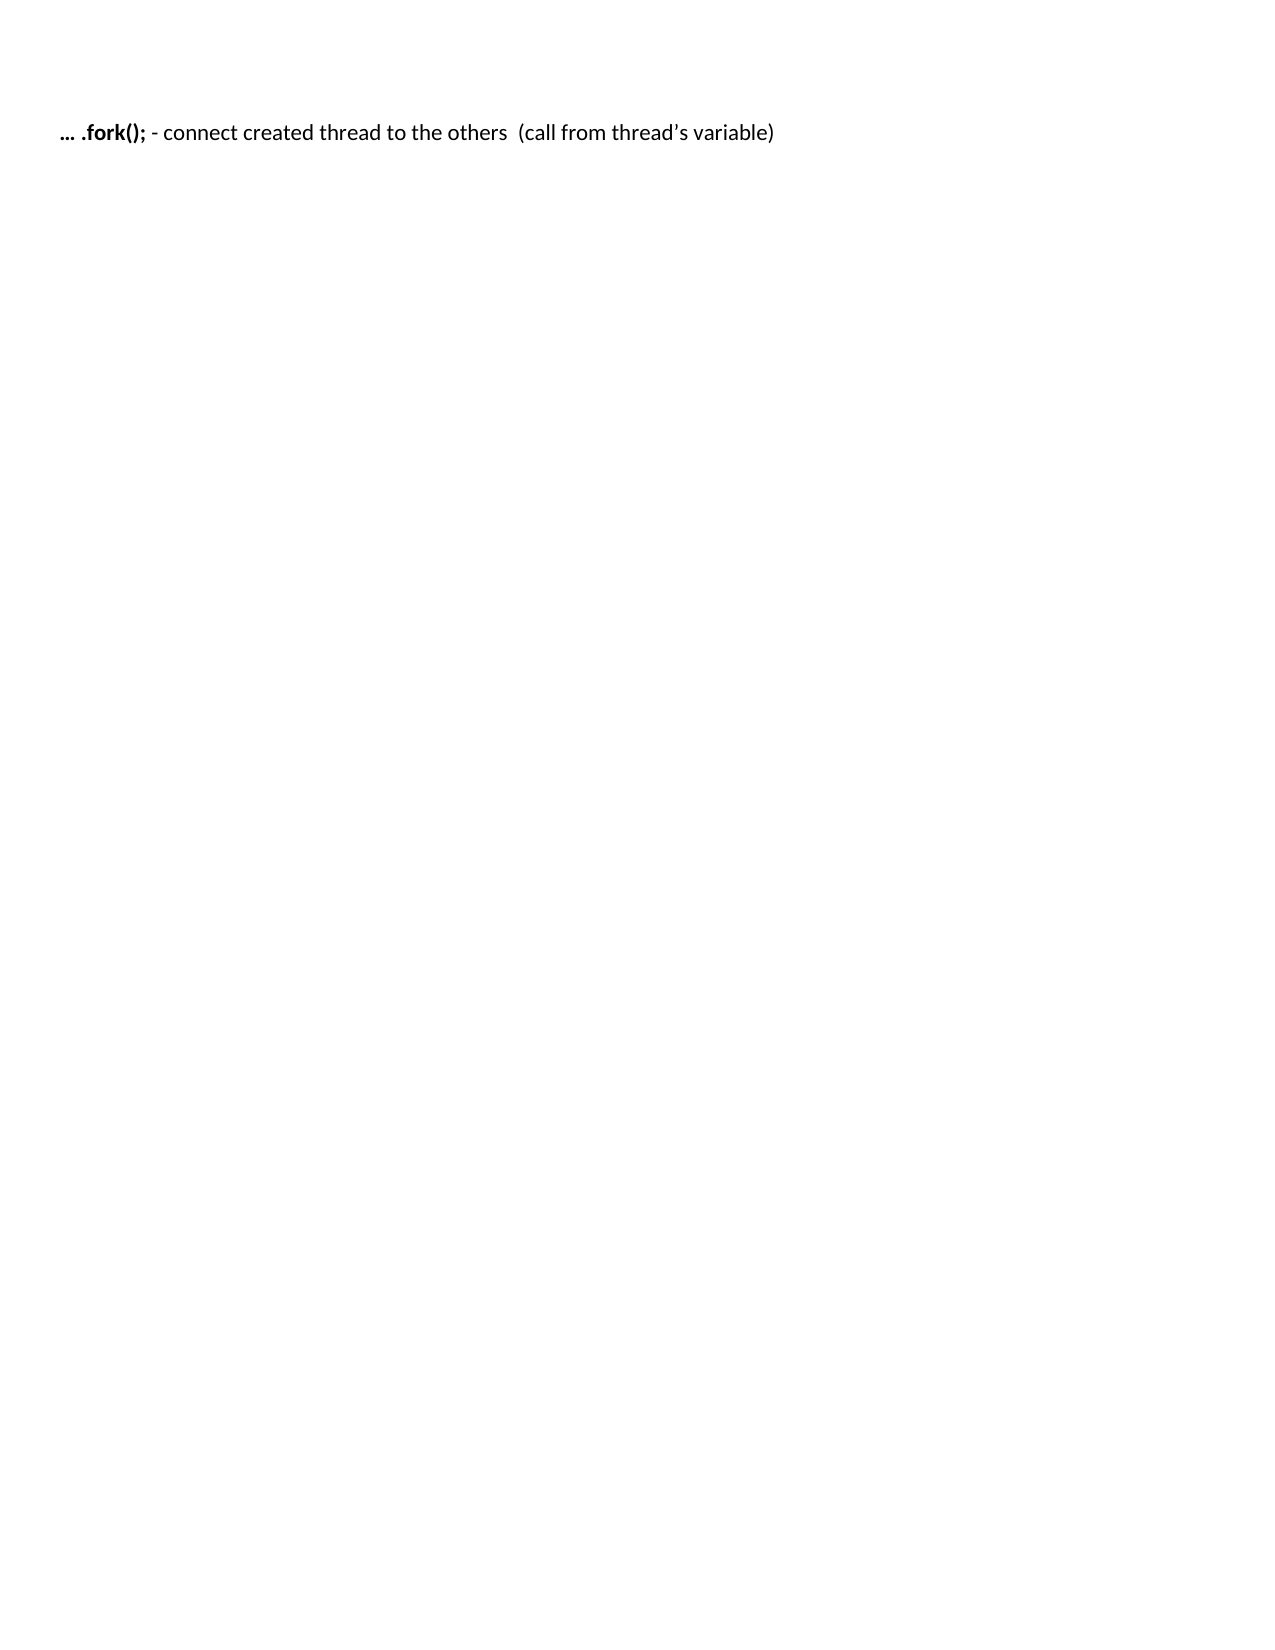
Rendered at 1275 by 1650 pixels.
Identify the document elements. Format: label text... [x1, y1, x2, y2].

text … .fork(); - connect created thread to the others (call from thread’s variable) [59, 118, 1186, 146]
